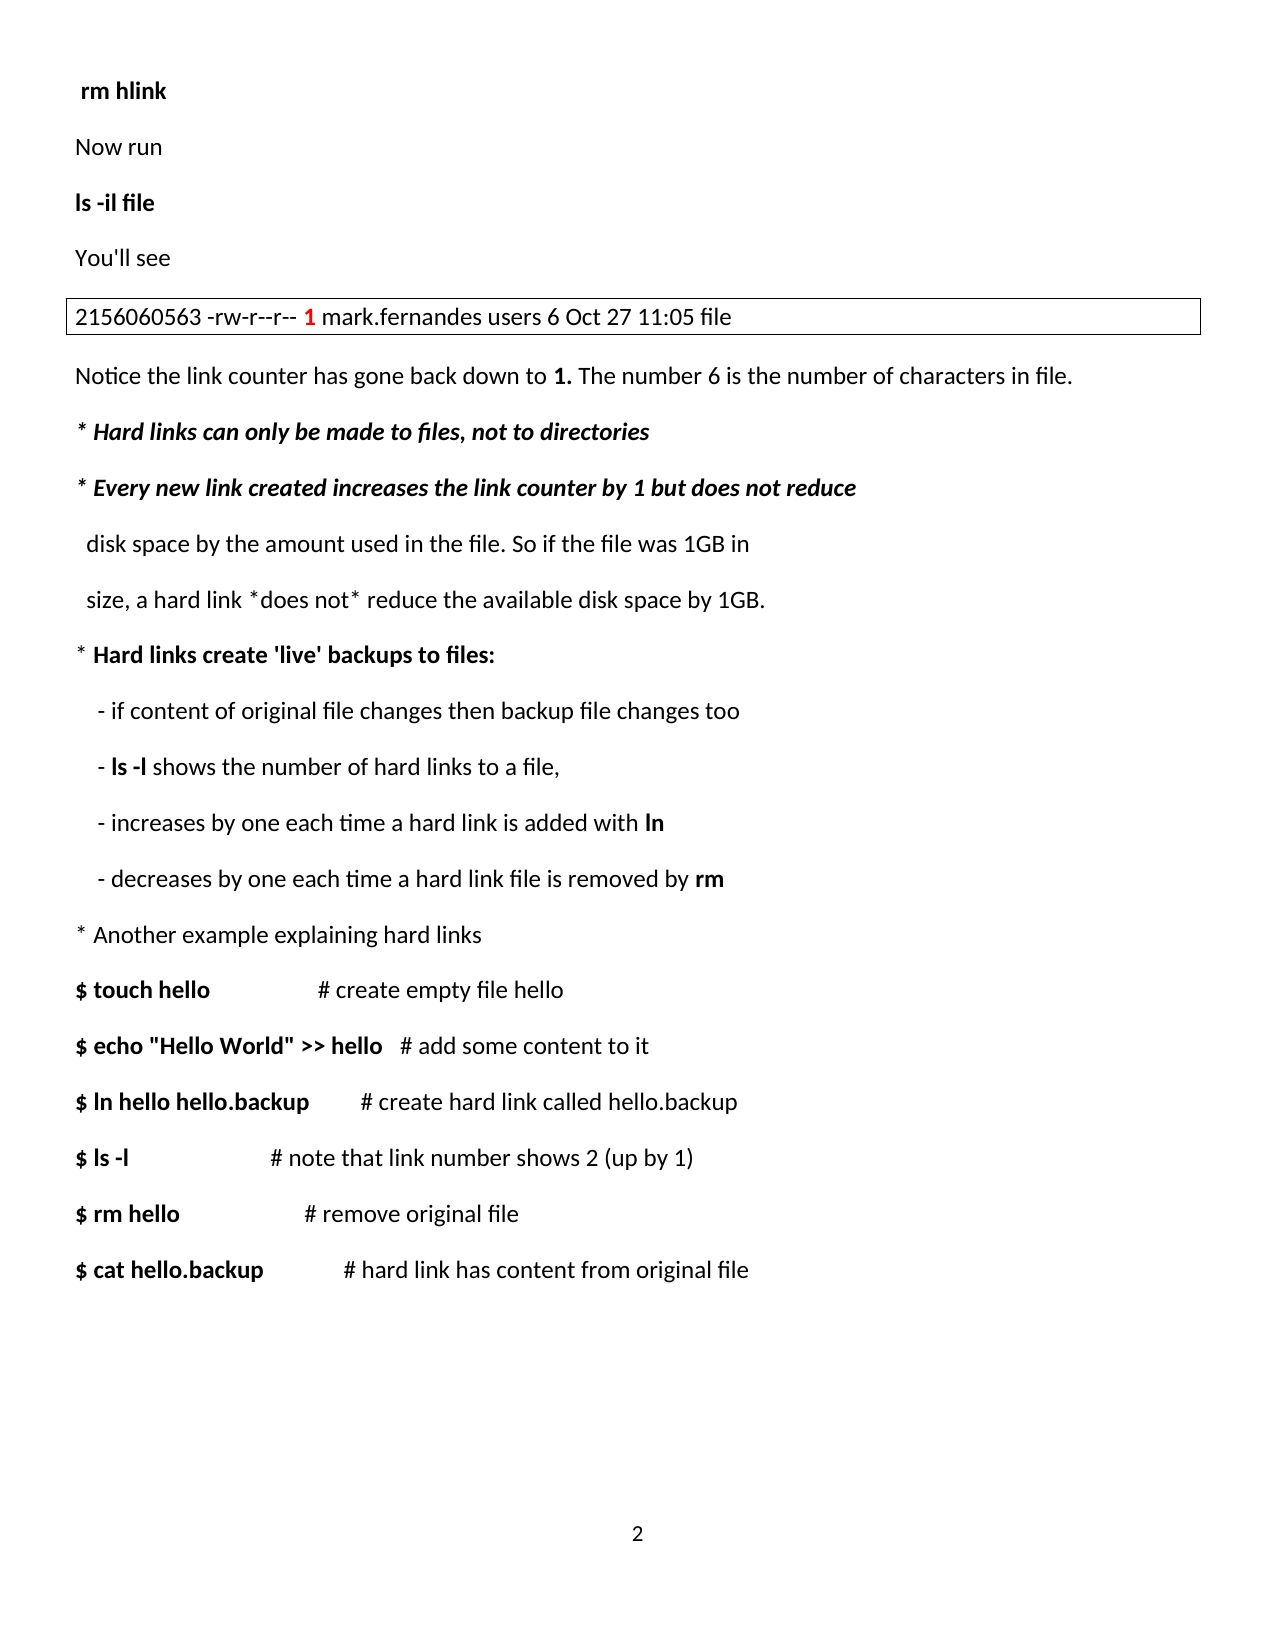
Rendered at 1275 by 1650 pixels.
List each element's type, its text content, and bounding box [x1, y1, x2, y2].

text disk space by the amount used in the file. So if the file was 1GB in [75, 528, 1200, 558]
text You'll see [75, 242, 1200, 273]
text $ touch hello # create empty file hello [75, 974, 1200, 1005]
text - decreases by one each time a hard link file is removed by rm [75, 863, 1200, 893]
text size, a hard link *does not* reduce the available disk space by 1GB. [75, 584, 1200, 614]
text $ ls -l # note that link number shows 2 (up by 1) [75, 1142, 1200, 1173]
text Notice the link counter has gone back down to 1. The number 6 is the number of characters in file. [75, 360, 1200, 391]
text $ echo "Hello World" >> hello # add some content to it [75, 1030, 1200, 1061]
text $ cat hello.backup # hard link has content from original file [75, 1254, 1200, 1284]
text * Another example explaining hard links [75, 919, 1200, 949]
text - increases by one each time a hard link is added with ln [75, 807, 1200, 838]
text $ ln hello hello.backup # create hard link called hello.backup [75, 1086, 1200, 1117]
text ls -il file [75, 187, 1200, 217]
text rm hlink [75, 75, 1200, 106]
text * Every new link created increases the link counter by 1 but does not reduce [75, 472, 1200, 503]
text $ rm hello # remove original file [75, 1198, 1200, 1228]
text * Hard links create 'live' backups to files: [75, 639, 1200, 670]
text - if content of original file changes then backup file changes too [75, 695, 1200, 726]
text Now run [75, 131, 1200, 161]
text * Hard links can only be made to files, not to directories [75, 416, 1200, 447]
text 2156060563 -rw-r--r-- 1 mark.fernandes users 6 Oct 27 11:05 file [67, 299, 1200, 334]
text - ls -l shows the number of hard links to a file, [75, 751, 1200, 782]
